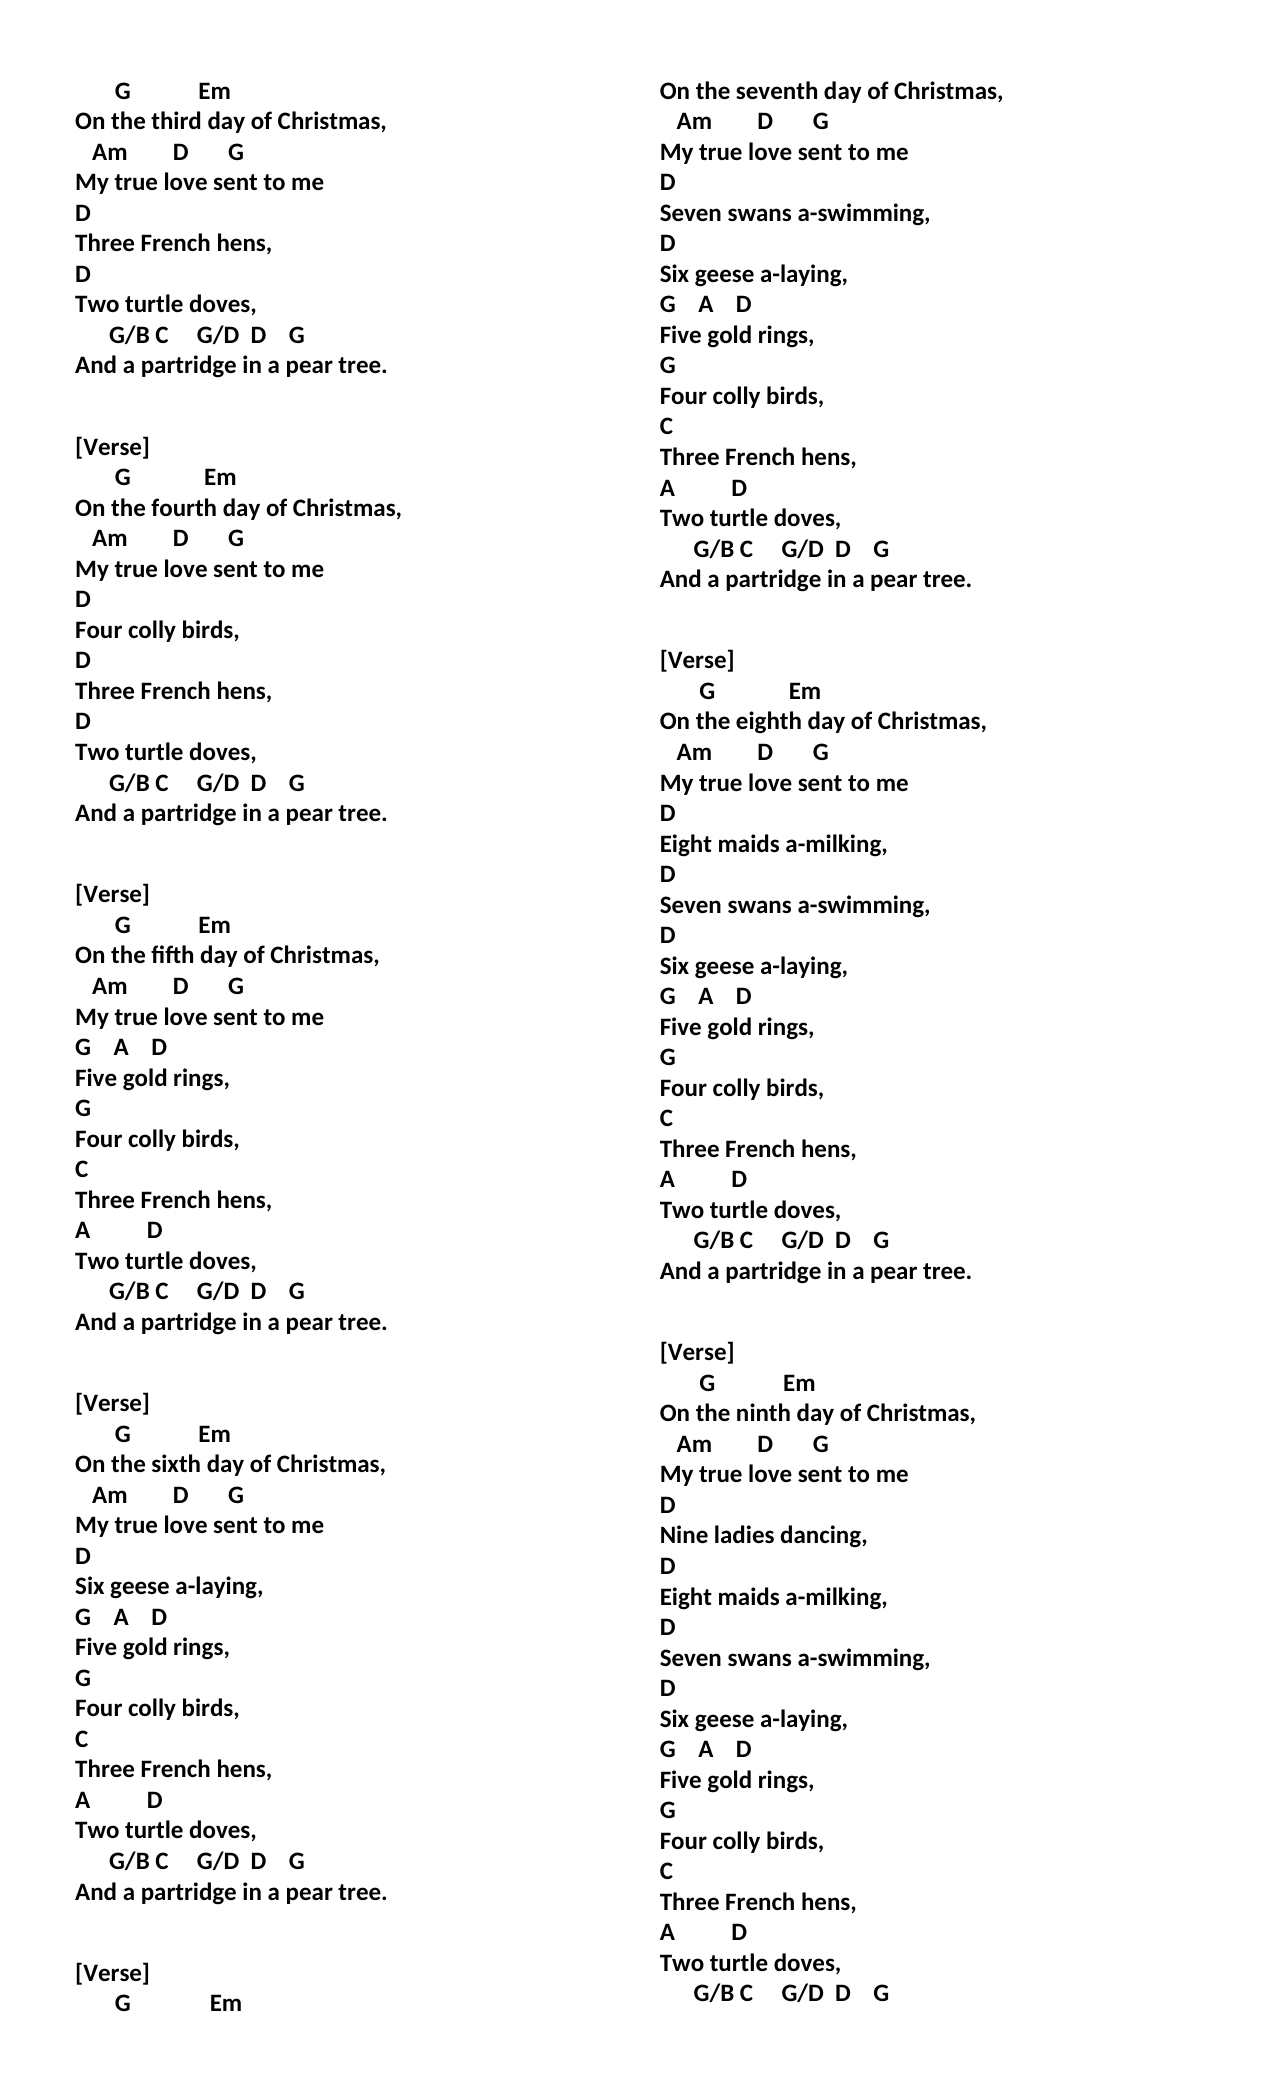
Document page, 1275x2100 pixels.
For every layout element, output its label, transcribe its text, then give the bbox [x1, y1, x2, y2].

text Five gold rings, [659, 1011, 1200, 1041]
text Five gold rings, [659, 1764, 1200, 1794]
text Am D G [659, 1428, 1200, 1458]
text Am D G [75, 136, 615, 167]
text My true love sent to me [659, 1458, 1200, 1489]
text D [659, 1550, 1200, 1581]
text Seven swans a-swimming, [659, 1642, 1200, 1672]
text A D [75, 1784, 615, 1814]
text C [659, 411, 1200, 441]
text [Verse] [75, 879, 615, 909]
text My true love sent to me [75, 1509, 615, 1540]
text G A D [659, 980, 1200, 1011]
text D [659, 919, 1200, 950]
text G Em [75, 75, 615, 106]
text D [659, 797, 1200, 828]
text And a partridge in a pear tree. [75, 1876, 615, 1906]
text Five gold rings, [75, 1631, 615, 1662]
text G A D [659, 1733, 1200, 1764]
text A D [659, 1916, 1200, 1947]
text D [659, 858, 1200, 889]
text [Verse] [75, 1957, 615, 1987]
text Six geese a-laying, [659, 950, 1200, 980]
text G/B C G/D D G [75, 1275, 615, 1306]
text D [659, 1672, 1200, 1703]
text Two turtle doves, [659, 1194, 1200, 1224]
text A D [75, 1214, 615, 1245]
text Four colly birds, [659, 1072, 1200, 1102]
text G A D [659, 289, 1200, 319]
text G/B C G/D D G [75, 1845, 615, 1876]
text Two turtle doves, [75, 289, 615, 319]
text Am D G [659, 736, 1200, 767]
text G [659, 350, 1200, 380]
text G [75, 1662, 615, 1692]
text D [75, 258, 615, 289]
text D [659, 167, 1200, 197]
text On the third day of Christmas, [75, 106, 615, 136]
text Am D G [75, 523, 615, 553]
text My true love sent to me [75, 1001, 615, 1031]
text Two turtle doves, [75, 1814, 615, 1845]
text Three French hens, [659, 1886, 1200, 1916]
text G [75, 1092, 615, 1123]
text D [659, 1611, 1200, 1642]
text Six geese a-laying, [659, 1703, 1200, 1733]
text A D [659, 1163, 1200, 1194]
text Am D G [75, 1479, 615, 1509]
text Four colly birds, [659, 1825, 1200, 1855]
text C [75, 1153, 615, 1184]
text Eight maids a-milking, [659, 1581, 1200, 1611]
text D [75, 584, 615, 614]
text G Em [659, 1367, 1200, 1397]
text Four colly birds, [75, 614, 615, 645]
text G A D [75, 1031, 615, 1062]
text On the eighth day of Christmas, [659, 706, 1200, 736]
text Six geese a-laying, [75, 1570, 615, 1601]
text And a partridge in a pear tree. [75, 1306, 615, 1336]
text On the seventh day of Christmas, [659, 75, 1200, 106]
text Three French hens, [659, 1133, 1200, 1163]
text Four colly birds, [659, 380, 1200, 411]
text G [659, 1041, 1200, 1072]
text Two turtle doves, [659, 1947, 1200, 1977]
text [Verse] [659, 1336, 1200, 1367]
text Three French hens, [75, 1184, 615, 1214]
text A D [659, 472, 1200, 502]
text Two turtle doves, [75, 1245, 615, 1275]
text G/B C G/D D G [75, 319, 615, 350]
text G Em [75, 1418, 615, 1448]
text My true love sent to me [659, 767, 1200, 797]
text D [75, 1540, 615, 1570]
text G A D [75, 1601, 615, 1631]
text On the fifth day of Christmas, [75, 940, 615, 970]
text My true love sent to me [659, 136, 1200, 167]
text D [75, 706, 615, 736]
text And a partridge in a pear tree. [659, 563, 1200, 594]
text And a partridge in a pear tree. [659, 1255, 1200, 1286]
text C [659, 1855, 1200, 1886]
text G Em [75, 909, 615, 940]
text Three French hens, [659, 441, 1200, 472]
text C [659, 1102, 1200, 1133]
text And a partridge in a pear tree. [75, 350, 615, 380]
text [Verse] [659, 645, 1200, 675]
text C [75, 1723, 615, 1753]
text Two turtle doves, [659, 502, 1200, 533]
text My true love sent to me [75, 553, 615, 584]
text G Em [75, 462, 615, 492]
text Six geese a-laying, [659, 258, 1200, 289]
text G Em [659, 675, 1200, 706]
text Three French hens, [75, 1753, 615, 1784]
text [Verse] [75, 431, 615, 462]
text D [659, 1489, 1200, 1519]
text D [659, 228, 1200, 258]
text G/B C G/D D G [75, 767, 615, 797]
text Nine ladies dancing, [659, 1519, 1200, 1550]
text Five gold rings, [75, 1062, 615, 1092]
text My true love sent to me [75, 167, 615, 197]
text Am D G [75, 970, 615, 1001]
text G/B C G/D D G [659, 1224, 1200, 1255]
text Seven swans a-swimming, [659, 197, 1200, 228]
text Three French hens, [75, 675, 615, 706]
text On the sixth day of Christmas, [75, 1448, 615, 1479]
text Three French hens, [75, 228, 615, 258]
text Eight maids a-milking, [659, 828, 1200, 858]
text On the fourth day of Christmas, [75, 492, 615, 523]
text On the ninth day of Christmas, [659, 1397, 1200, 1428]
text And a partridge in a pear tree. [75, 797, 615, 828]
text Four colly birds, [75, 1692, 615, 1723]
text G [659, 1794, 1200, 1825]
text D [75, 197, 615, 228]
text G/B C G/D D G [659, 533, 1200, 563]
text Am D G [659, 106, 1200, 136]
text D [75, 645, 615, 675]
text Four colly birds, [75, 1123, 615, 1153]
text G/B C G/D D G [659, 1977, 1200, 2008]
text Two turtle doves, [75, 736, 615, 767]
text [Verse] [75, 1387, 615, 1418]
text G Em [75, 1987, 615, 2018]
text Seven swans a-swimming, [659, 889, 1200, 919]
text Five gold rings, [659, 319, 1200, 350]
